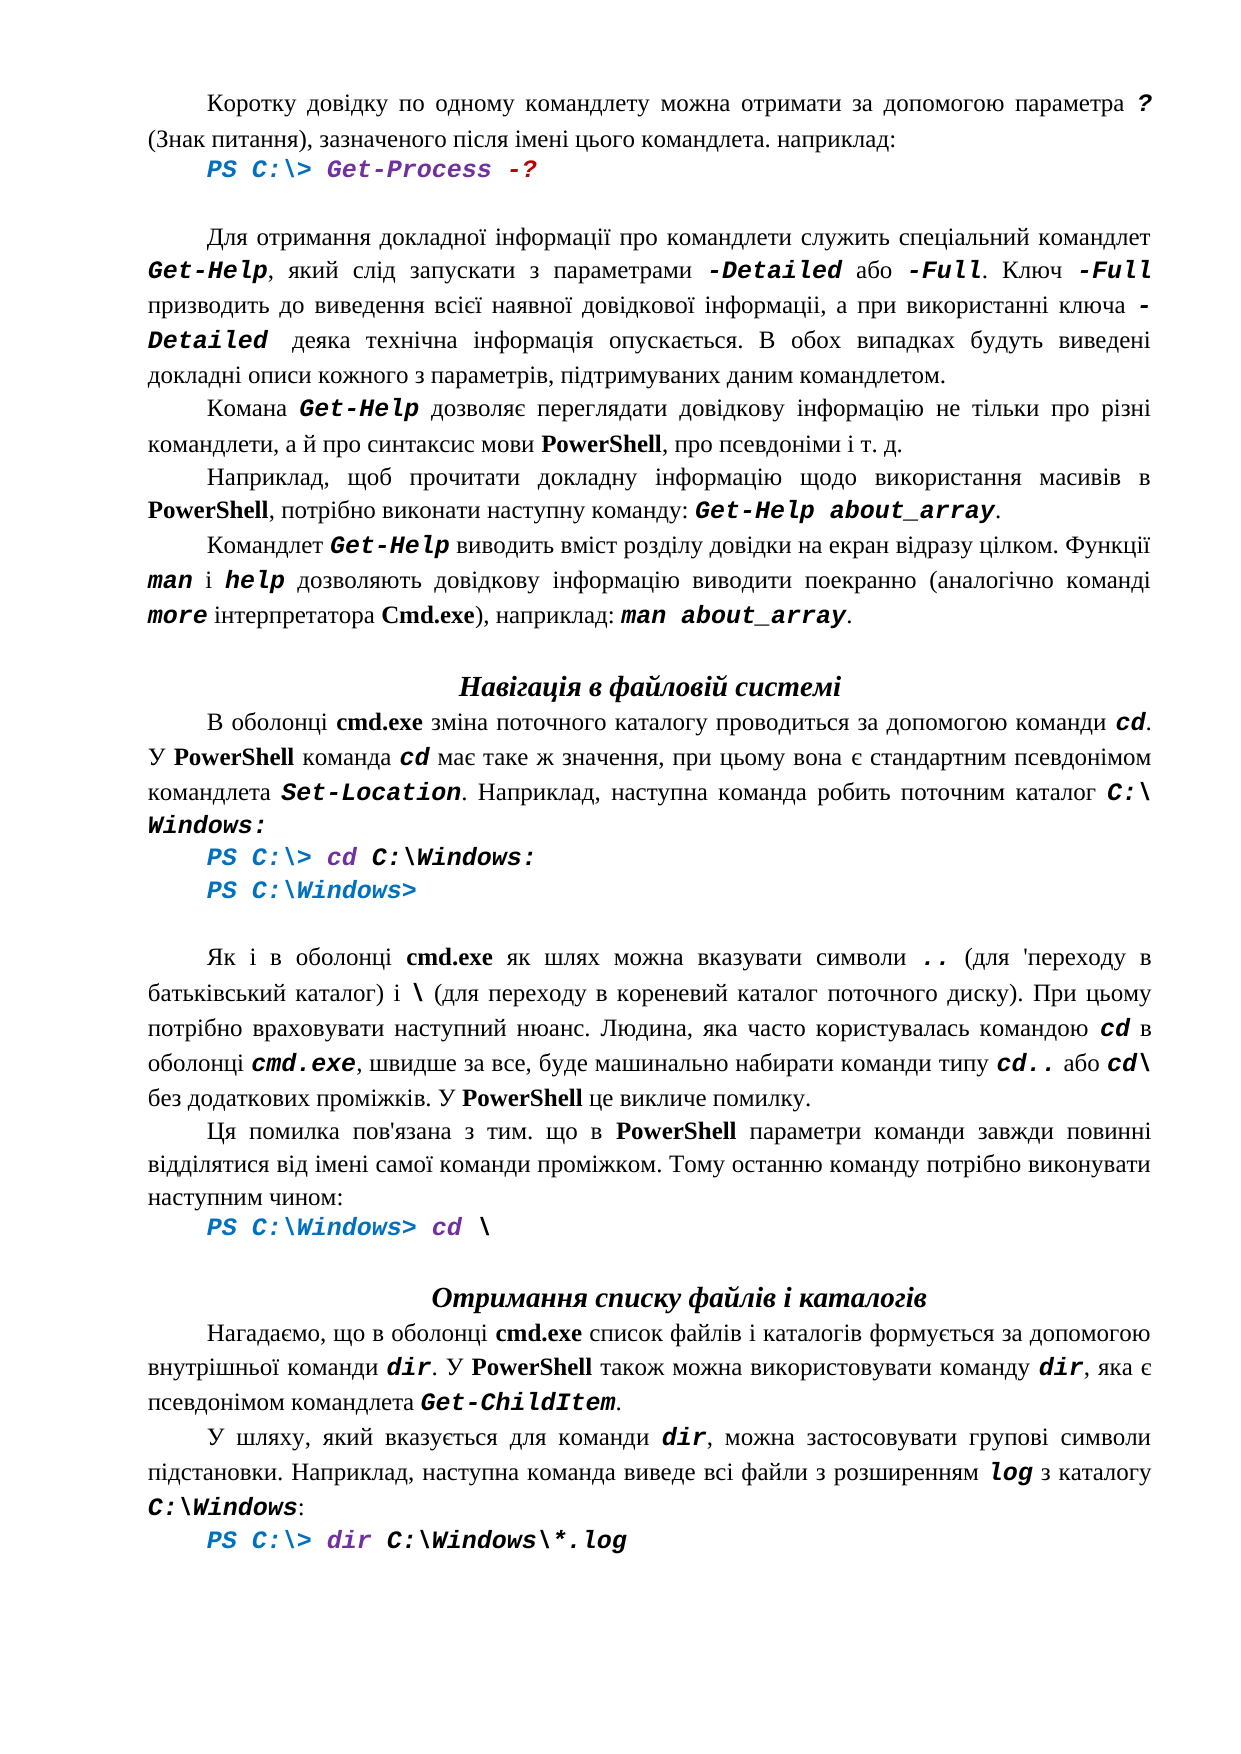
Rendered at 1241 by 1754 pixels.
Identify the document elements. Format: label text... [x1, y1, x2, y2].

text У шляху, який вказується для команди dir, можна застосовувати групові символи підстановки. Наприклад, наступна команда виведе всі файли з розширенням log з каталогу C:\Windows: [148, 1422, 1152, 1523]
text PS С:\> dir С:\Windows\*.log [148, 1528, 1152, 1556]
text В оболонці cmd.exe зміна поточного каталогу проводиться за допомогою команди cd. У PowerShell команда cd має таке ж значення, при цьому вона є стандартним псевдонімом командлета Set-Location. Наприклад, наступна команда робить поточним каталог C:\Windows: [148, 707, 1152, 841]
text Ця помилка пов'язана з тим. що в PowerShell параметри команди завжди повинні відділятися від імені самої команди проміжком. Тому останню команду потрібно виконувати наступним чином: [148, 1116, 1152, 1211]
text Отримання списку файлів і каталогів [148, 1280, 1152, 1313]
text PS C:\> Get-Process -? [148, 157, 1152, 185]
text PS C:\Windows> [148, 877, 1152, 906]
text Наприклад, щоб прочитати докладну інформацію щодо використання масивів в PowerShell, потрібно виконати наступну команду: Get-Help about_array. [148, 462, 1152, 526]
text Навігація в файловій системі [148, 669, 1152, 702]
text PS C:\> cd C:\Windows: [148, 845, 1152, 873]
text Нагадаємо, що в оболонці cmd.exe список файлів і каталогів формується за допомогою внутрішньої команди dir. У PowerShell також можна використовувати команду dir, яка є псевдонімом командлета Get-ChildItem. [148, 1318, 1152, 1417]
text Командлет Get-Help виводить вміст розділу довідки на екран відразу цілком. Функції man і help дозволяють довідкову інформацію виводити поекранно (аналогічно команді more інтерпретатора Cmd.exe), наприклад: man about_array. [148, 530, 1152, 631]
text Коротку довідку по одному командлету можна отримати за допомогою параметра ? (Знак питання), зазначеного після імені цього командлета. наприклад: [148, 88, 1152, 152]
text PS C:\Windows> cd \ [148, 1215, 1152, 1243]
text Комана Get-Help дозволяє переглядати довідкову інформацію не тільки про різні командлети, а й про синтаксис мови PowerShell, про псевдоніми і т. д. [148, 393, 1152, 457]
text Для отримання докладної інформації про командлети служить спеціальний командлет Get-Help, який слід запускати з параметрами -Detailed або -Full. Ключ -Full призводить до виведення всієї наявної довідкової інформаціі, а при використанні ключа -Detailed деяка технічна інформація опускається. В обох випадках будуть виведені докладні описи кожного з параметрів, підтримуваних даним командлетом. [148, 222, 1152, 389]
text Як і в оболонці cmd.exe як шлях можна вказувати символи .. (для 'переходу в батьківський каталог) і \ (для переходу в кореневий каталог поточного диску). При цьому потрібно враховувати наступний нюанс. Людина, яка часто користувалась командою cd в оболонці cmd.exe, швидше за все, буде машинально набирати команди типу cd.. або cd\ без додаткових проміжків. У PowerShell це викличе помилку. [148, 942, 1152, 1112]
